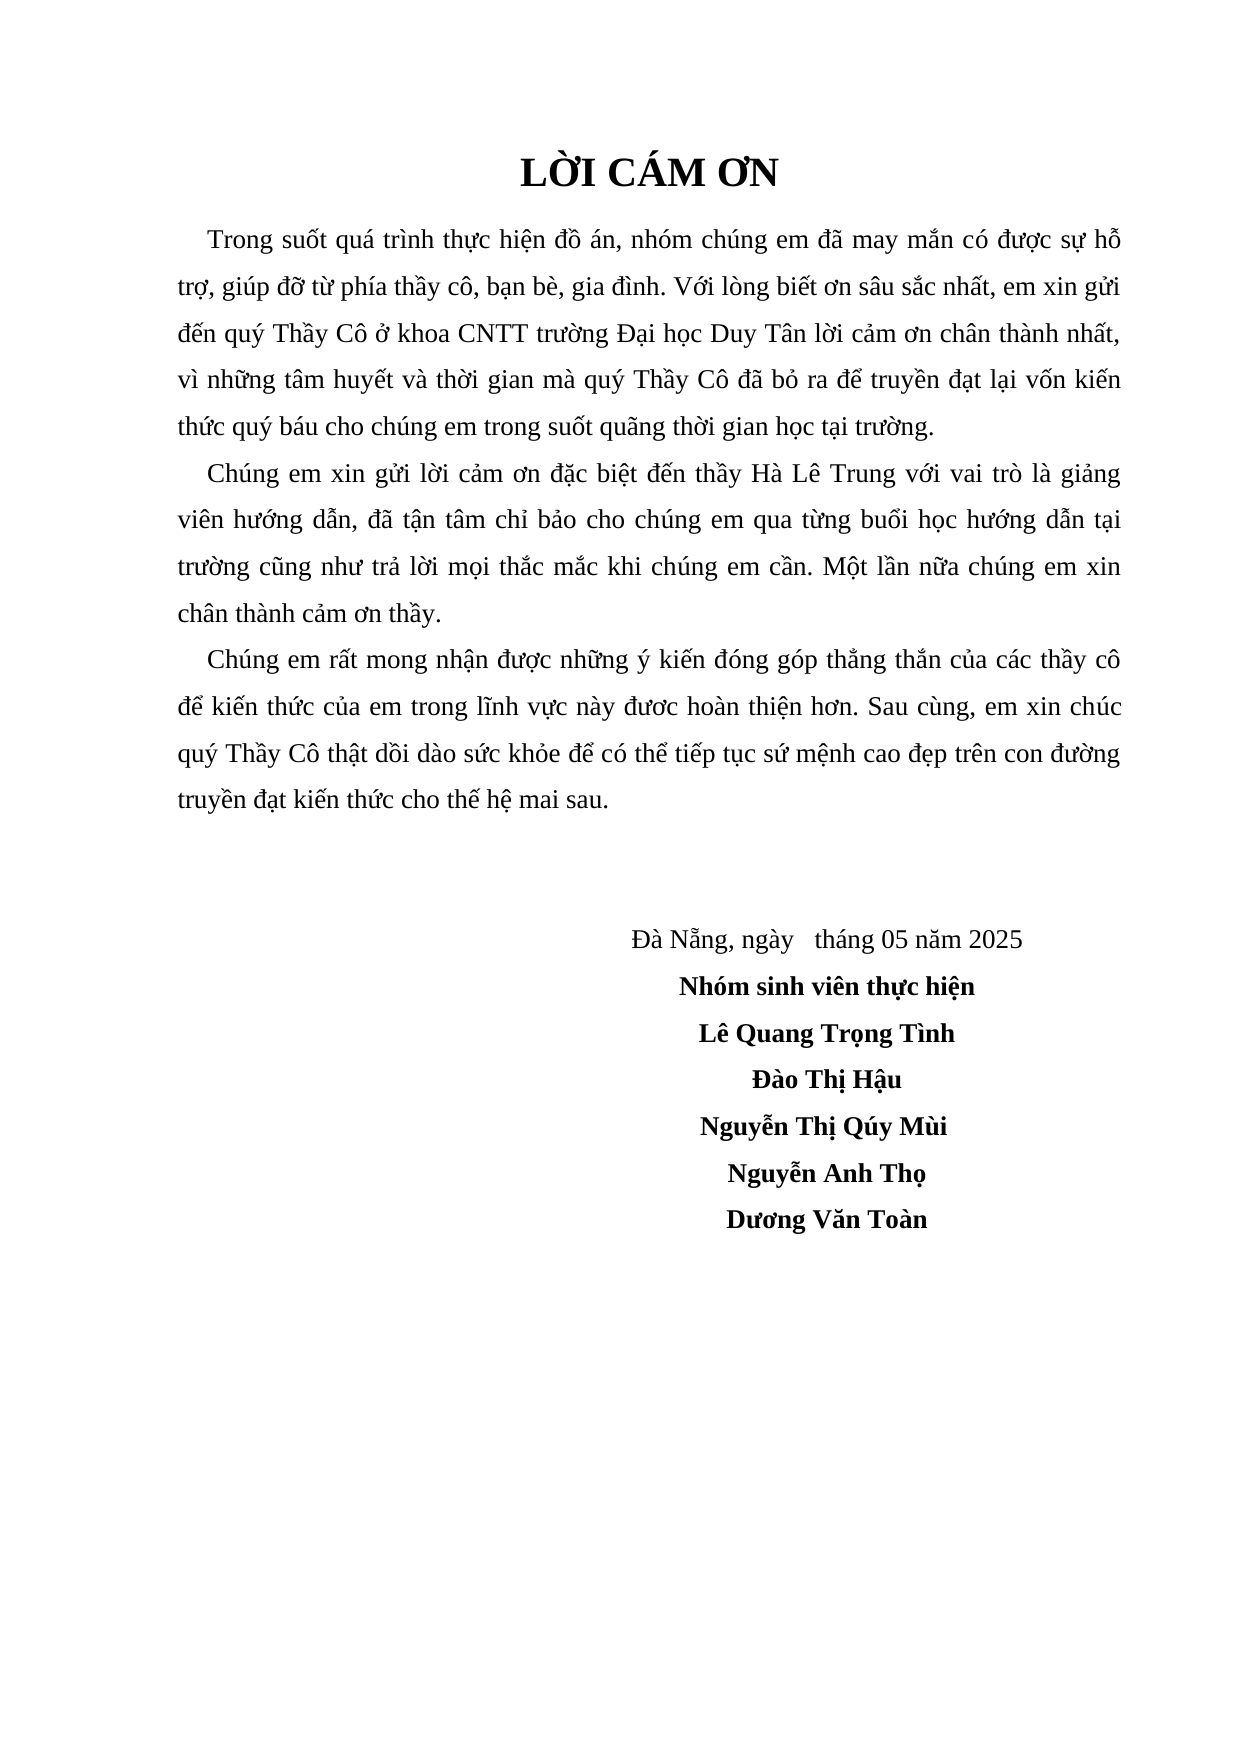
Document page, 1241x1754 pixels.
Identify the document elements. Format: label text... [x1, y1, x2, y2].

text LỜI CÁM ƠN [177, 148, 1122, 196]
text Nhóm sinh viên thực hiện [177, 970, 1122, 1001]
text Đà Nẵng, ngày tháng 05 năm 2025 [177, 924, 1122, 955]
text Nguyễn Anh Thọ [177, 1157, 1122, 1188]
text Chúng em rất mong nhận được những ý kiến đóng góp thẳng thắn của các thầy cô để kiến thức của em trong lĩnh vực này đươc hoàn thiện hơn. Sau cùng, em xin chúc quý Thầy Cô thật dồi dào sức khỏe để có thể tiếp tục sứ mệnh cao đẹp trên con đường truyền đạt kiến thức cho thế hệ mai sau. [177, 644, 1122, 815]
text Dương Văn Toàn [177, 1204, 1122, 1235]
text Chúng em xin gửi lời cảm ơn đặc biệt đến thầy Hà Lê Trung với vai trò là giảng viên hướng dẫn, đã tận tâm chỉ bảo cho chúng em qua từng buổi học hướng dẫn tại trường cũng như trả lời mọi thắc mắc khi chúng em cần. Một lần nữa chúng em xin chân thành cảm ơn thầy. [177, 457, 1122, 628]
text Lê Quang Trọng Tình [177, 1017, 1122, 1048]
text Trong suốt quá trình thực hiện đồ án, nhóm chúng em đã may mắn có được sự hỗ trợ, giúp đỡ từ phía thầy cô, bạn bè, gia đình. Với lòng biết ơn sâu sắc nhất, em xin gửi đến quý Thầy Cô ở khoa CNTT trường Đại học Duy Tân lời cảm ơn chân thành nhất, vì những tâm huyết và thời gian mà quý Thầy Cô đã bỏ ra để truyền đạt lại vốn kiến thức quý báu cho chúng em trong suốt quãng thời gian học tại trường. [177, 224, 1122, 441]
text Nguyễn Thị Qúy Mùi [177, 1110, 1122, 1141]
text Đào Thị Hậu [177, 1064, 1122, 1095]
